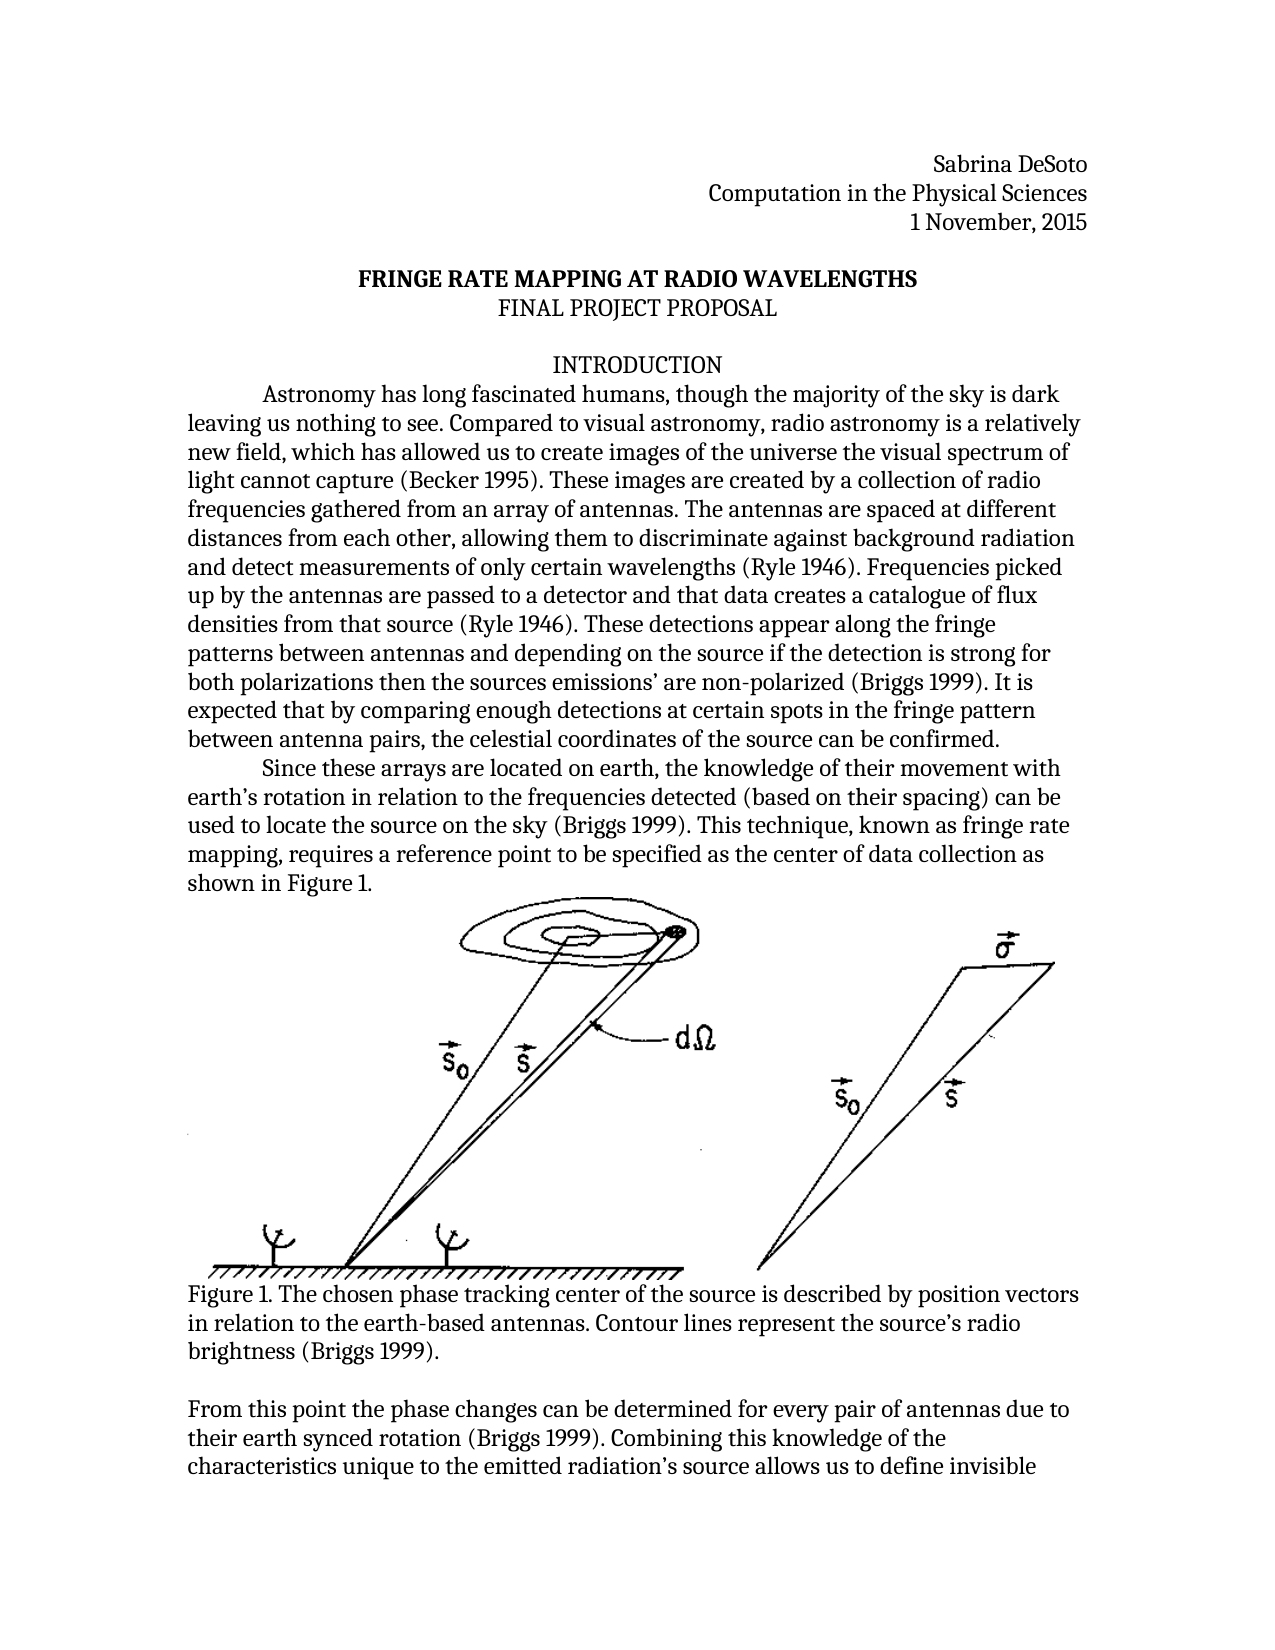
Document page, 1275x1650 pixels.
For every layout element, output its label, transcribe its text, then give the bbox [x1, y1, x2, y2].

text FRINGE RATE MAPPING AT RADIO WAVELENGTHS [187, 265, 1087, 294]
text Since these arrays are located on earth, the knowledge of their movement with earth’s rotation in relation to the frequencies detected (based on their spacing) can be used to locate the source on the sky (Briggs 1999). This technique, known as fringe rate mapping, requires a reference point to be specified as the center of data collection as shown in Figure 1. [187, 754, 1087, 897]
text Computation in the Physical Sciences [187, 179, 1087, 207]
text INTRODUCTION [187, 351, 1087, 380]
picture [187, 897, 1055, 1280]
text FINAL PROJECT PROPOSAL [187, 294, 1087, 322]
text 1 November, 2015 [187, 207, 1087, 236]
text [187, 1395, 1087, 1481]
text Astronomy has long fascinated humans, though the majority of the sky is dark leaving us nothing to see. Compared to visual astronomy, radio astronomy is a relatively new field, which has allowed us to create images of the universe the visual spectrum of light cannot capture (Becker 1995). These images are created by a collection of radio frequencies gathered from an array of antennas. The antennas are spaced at different distances from each other, allowing them to discriminate against background radiation and detect measurements of only certain wavelengths (Ryle 1946). Frequencies picked up by the antennas are passed to a detector and that data creates a catalogue of flux densities from that source (Ryle 1946). These detections appear along the fringe patterns between antennas and depending on the source if the detection is strong for both polarizations then the sources emissions’ are non-polarized (Briggs 1999). It is expected that by comparing enough detections at certain spots in the fringe pattern between antenna pairs, the celestial coordinates of the source can be confirmed. [187, 380, 1087, 754]
text Sabrina DeSoto [187, 150, 1087, 179]
text Figure 1. The chosen phase tracking center of the source is described by position vectors in relation to the earth-based antennas. Contour lines represent the source’s radio brightness (Briggs 1999). [187, 1280, 1087, 1366]
